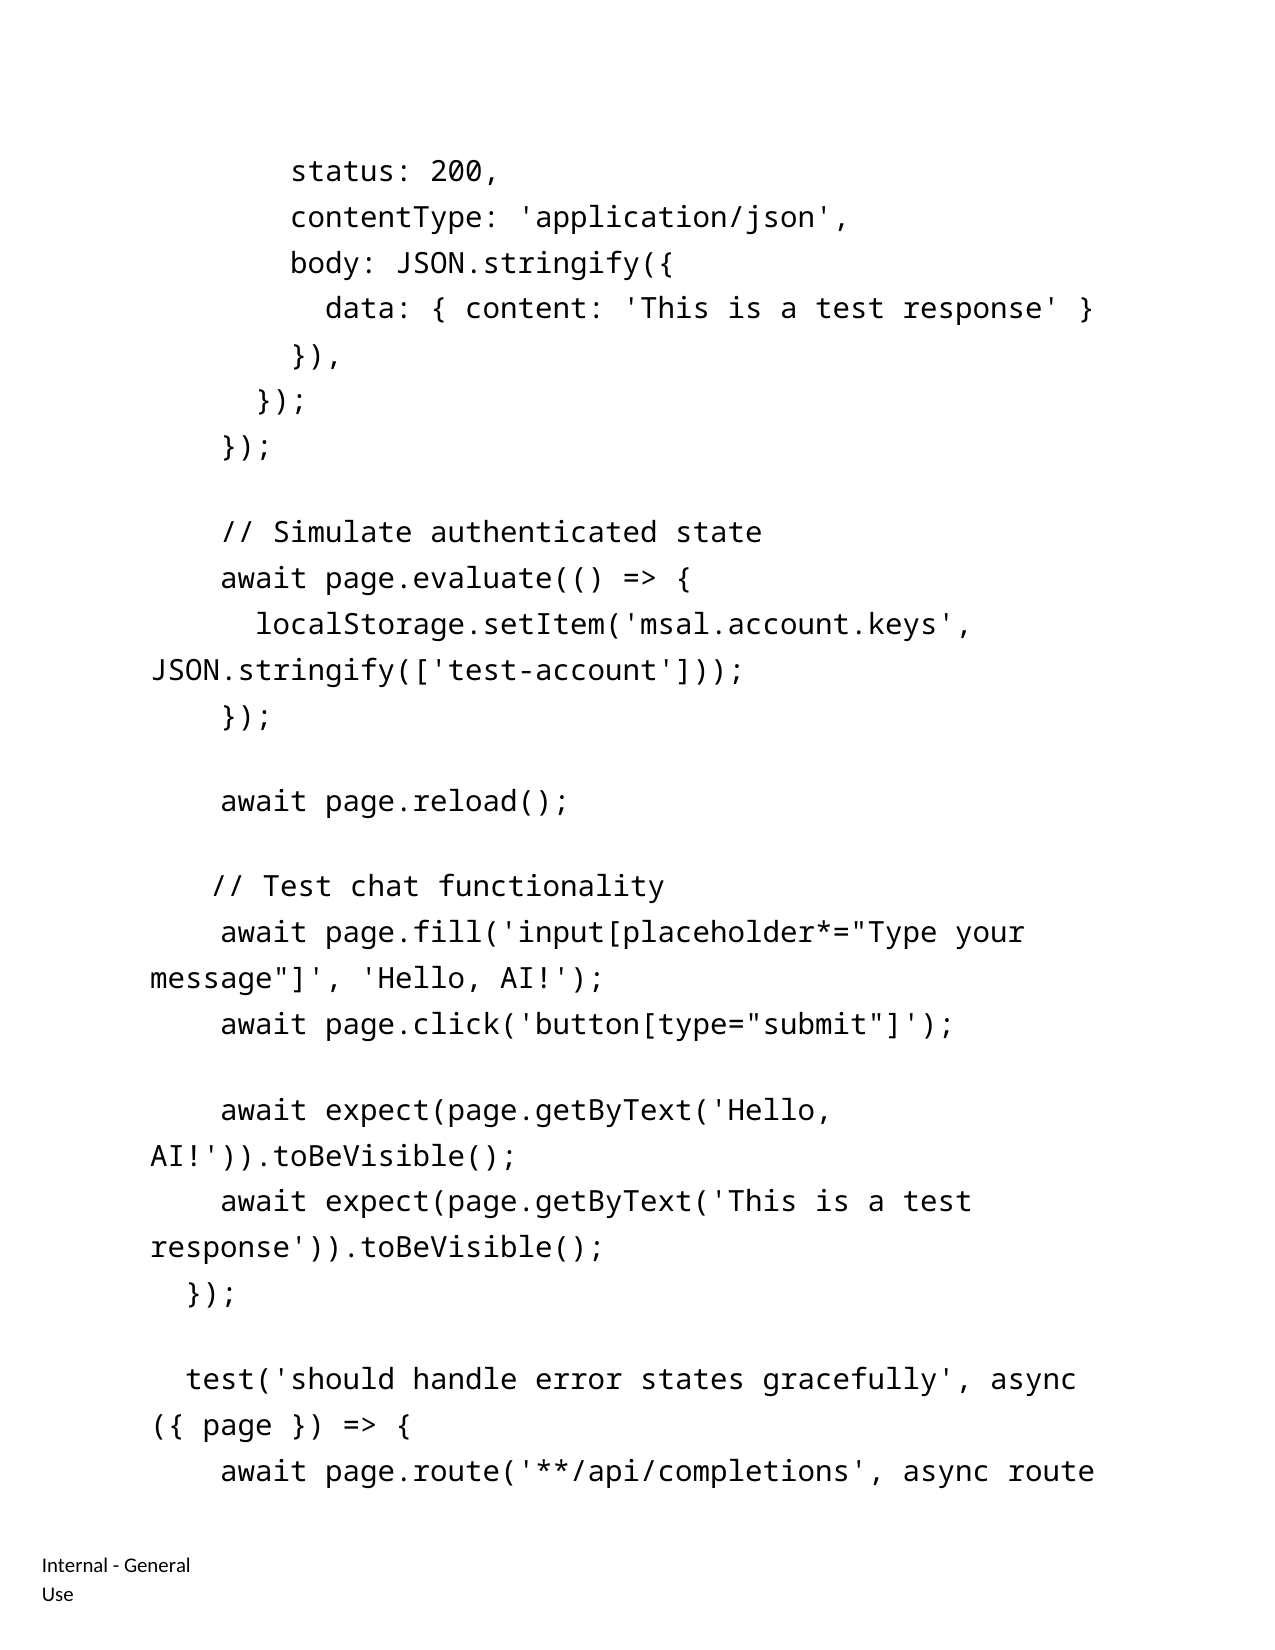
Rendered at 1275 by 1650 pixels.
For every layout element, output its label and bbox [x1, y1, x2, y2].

text [150, 150, 1125, 1489]
